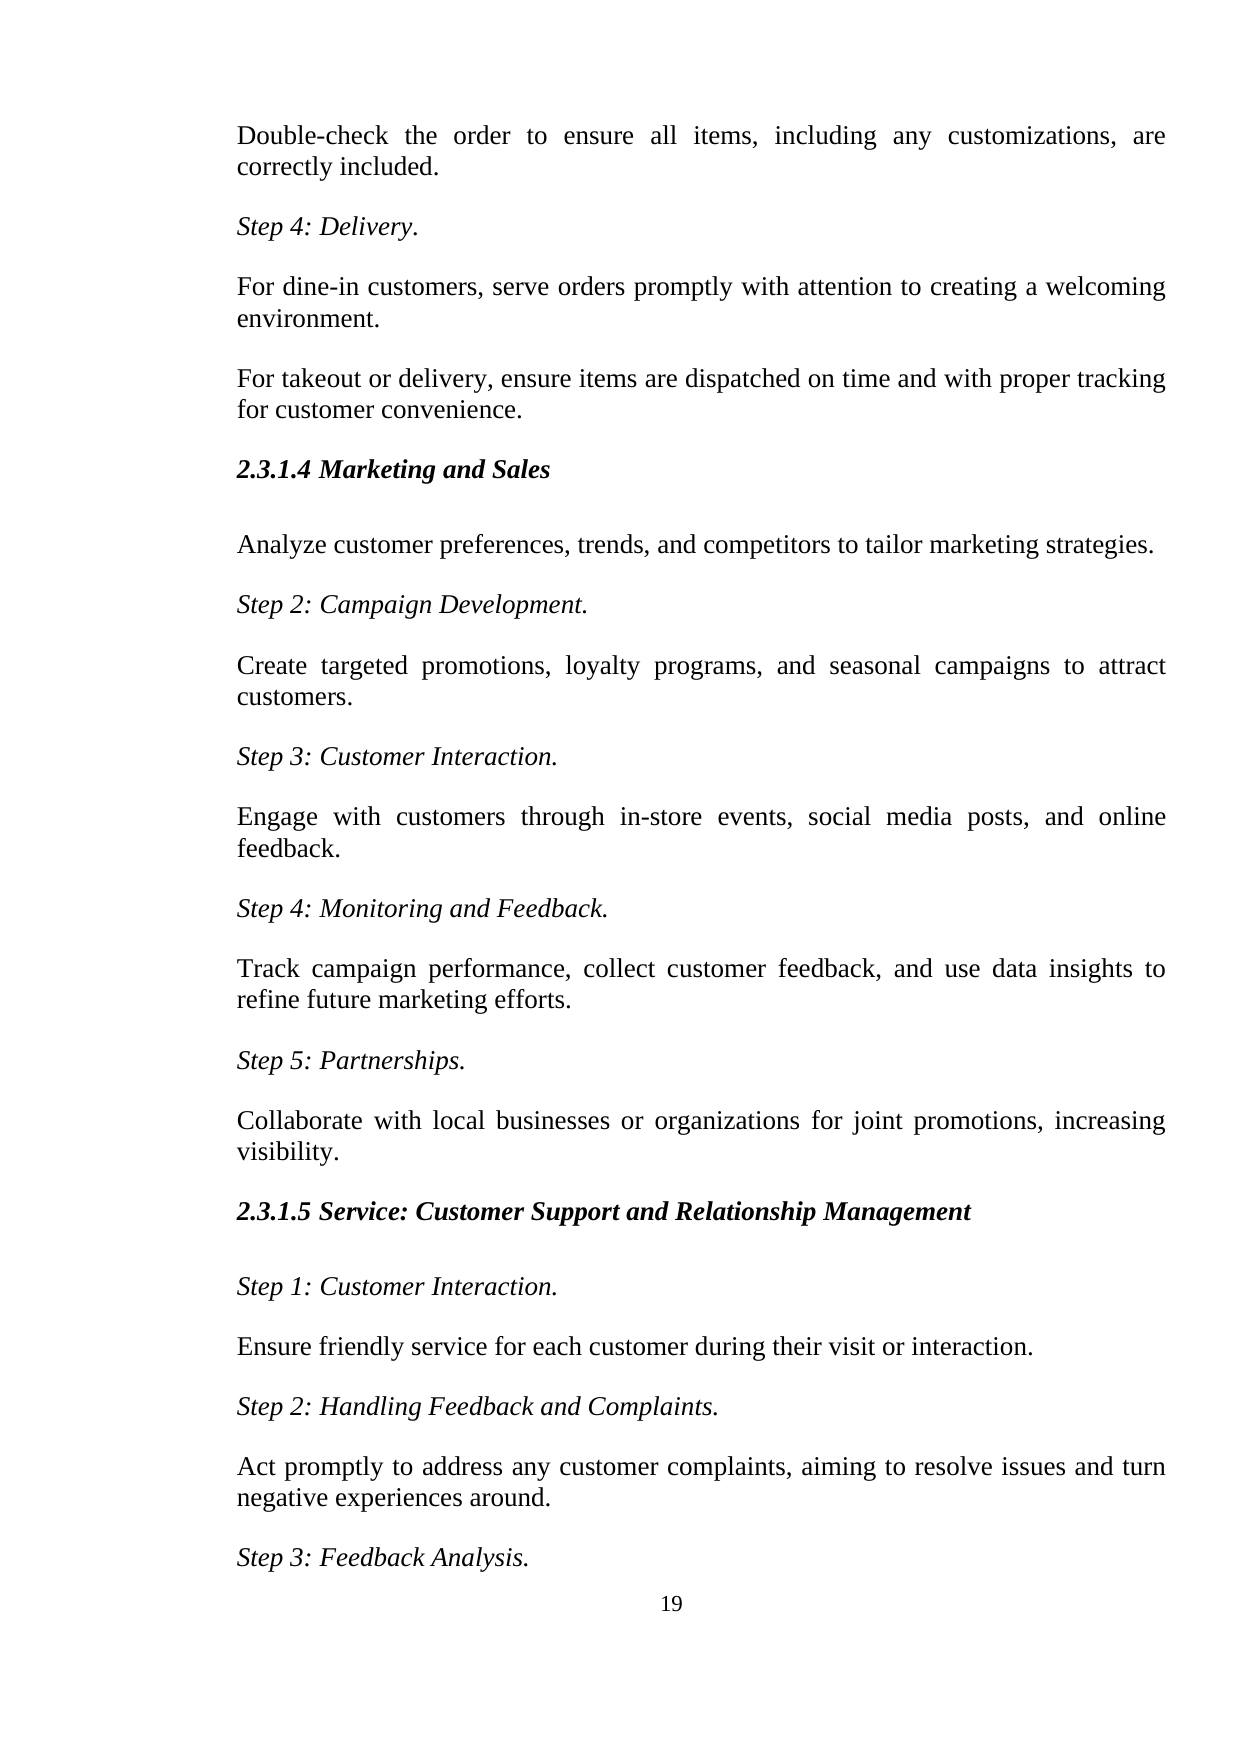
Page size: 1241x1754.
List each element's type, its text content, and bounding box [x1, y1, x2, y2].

text For takeout or delivery, ensure items are dispatched on time and with proper tracking for customer convenience. [237, 362, 1167, 424]
list Marketing and Sales [237, 453, 1167, 484]
text Step 2: Campaign Development. [175, 588, 1167, 619]
text For dine-in customers, serve orders promptly with attention to creating a welcoming environment. [237, 271, 1167, 333]
text Double-check the order to ensure all items, including any customizations, are correctly included. [237, 119, 1167, 181]
text Engage with customers through in-store events, social media posts, and online feedback. [237, 801, 1167, 863]
text Act promptly to address any customer complaints, aiming to resolve issues and turn negative experiences around. [237, 1450, 1167, 1512]
list Service: Customer Support and Relationship Management [237, 1196, 1167, 1227]
text Step 4: Delivery. [175, 210, 1167, 241]
text Analyze customer preferences, trends, and competitors to tailor marketing strategies. [175, 528, 1167, 559]
text Step 4: Monitoring and Feedback. [175, 892, 1167, 923]
text Step 2: Handling Feedback and Complaints. [237, 1390, 1167, 1421]
text Step 3: Customer Interaction. [175, 740, 1167, 771]
text Step 3: Feedback Analysis. [237, 1541, 1167, 1572]
text Collaborate with local businesses or organizations for joint promotions, increasing visibility. [237, 1104, 1167, 1166]
text Create targeted promotions, loyalty programs, and seasonal campaigns to attract customers. [237, 649, 1167, 711]
text Step 5: Partnerships. [175, 1044, 1167, 1075]
text Track campaign performance, collect customer feedback, and use data insights to refine future marketing efforts. [237, 952, 1167, 1014]
text Ensure friendly service for each customer during their visit or interaction. [237, 1330, 1167, 1361]
text Step 1: Customer Interaction. [237, 1270, 1167, 1301]
